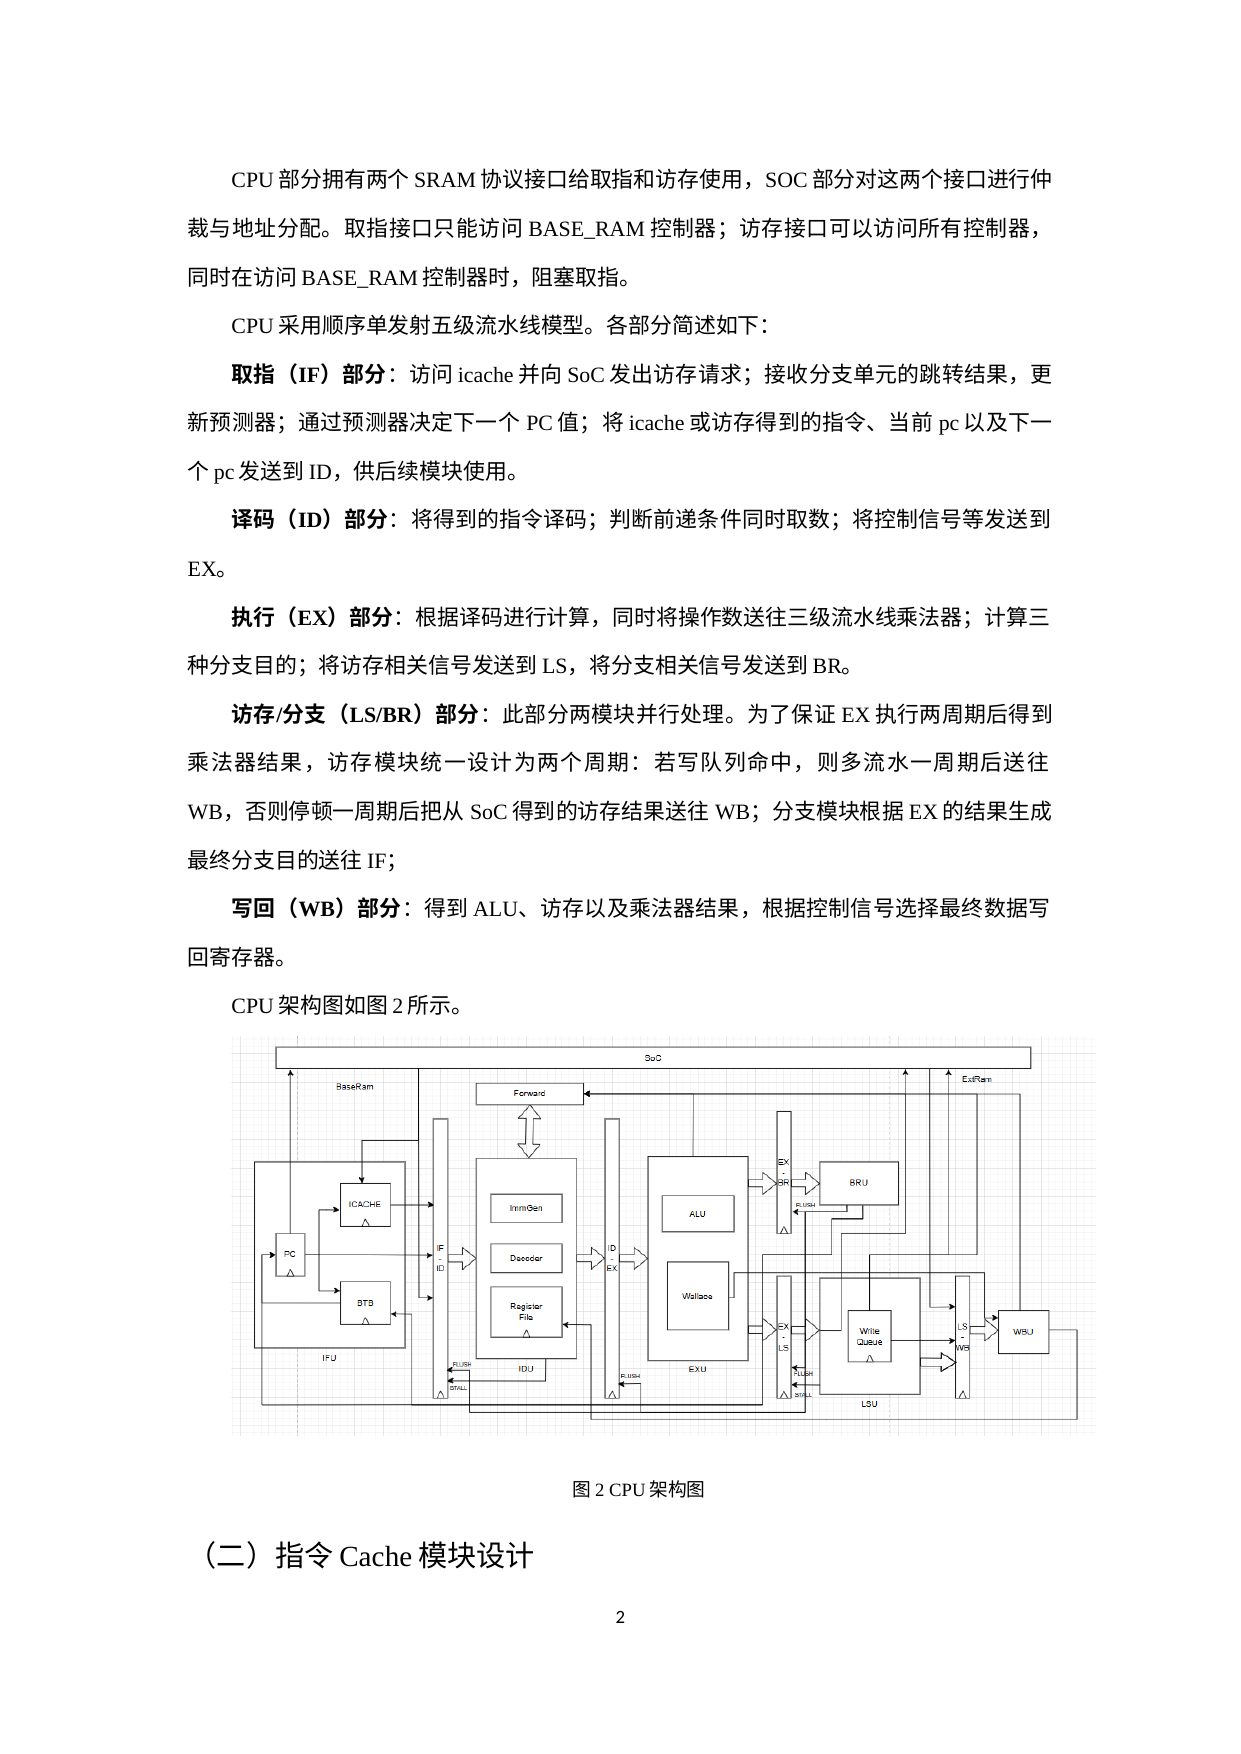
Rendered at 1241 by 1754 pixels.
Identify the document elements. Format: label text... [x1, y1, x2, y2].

text CPU采用顺序单发射五级流水线模型。各部分简述如下： [187, 308, 1053, 340]
text （二）指令Cache模块设计 [187, 1521, 1053, 1586]
text 写回（WB）部分：得到ALU、访存以及乘法器结果，根据控制信号选择最终数据写回寄存器。 [187, 891, 1053, 972]
text 取指（IF）部分：访问icache并向SoC发出访存请求；接收分支单元的跳转结果，更新预测器；通过预测器决定下一个PC值；将icache或访存得到的指令、当前pc以及下一个pc发送到ID，供后续模块使用。 [187, 356, 1053, 486]
text CPU部分拥有两个SRAM协议接口给取指和访存使用，SOC部分对这两个接口进行仲裁与地址分配。取指接口只能访问BASE_RAM控制器；访存接口可以访问所有控制器，同时在访问BASE_RAM控制器时，阻塞取指。 [187, 162, 1053, 292]
text 访存/分支（LS/BR）部分：此部分两模块并行处理。为了保证EX执行两周期后得到乘法器结果，访存模块统一设计为两个周期：若写队列命中，则多流水一周期后送往WB，否则停顿一周期后把从SoC得到的访存结果送往WB；分支模块根据EX的结果生成最终分支目的送往IF； [187, 696, 1053, 875]
text 译码（ID）部分：将得到的指令译码；判断前递条件同时取数；将控制信号等发送到EX。 [187, 502, 1053, 583]
text 执行（EX）部分：根据译码进行计算，同时将操作数送往三级流水线乘法器；计算三种分支目的；将访存相关信号发送到LS，将分支相关信号发送到BR。 [187, 599, 1053, 680]
text 图2 CPU架构图 [187, 1472, 1053, 1504]
picture [231, 1036, 1097, 1436]
text CPU架构图如图2所示。 [187, 988, 1053, 1020]
